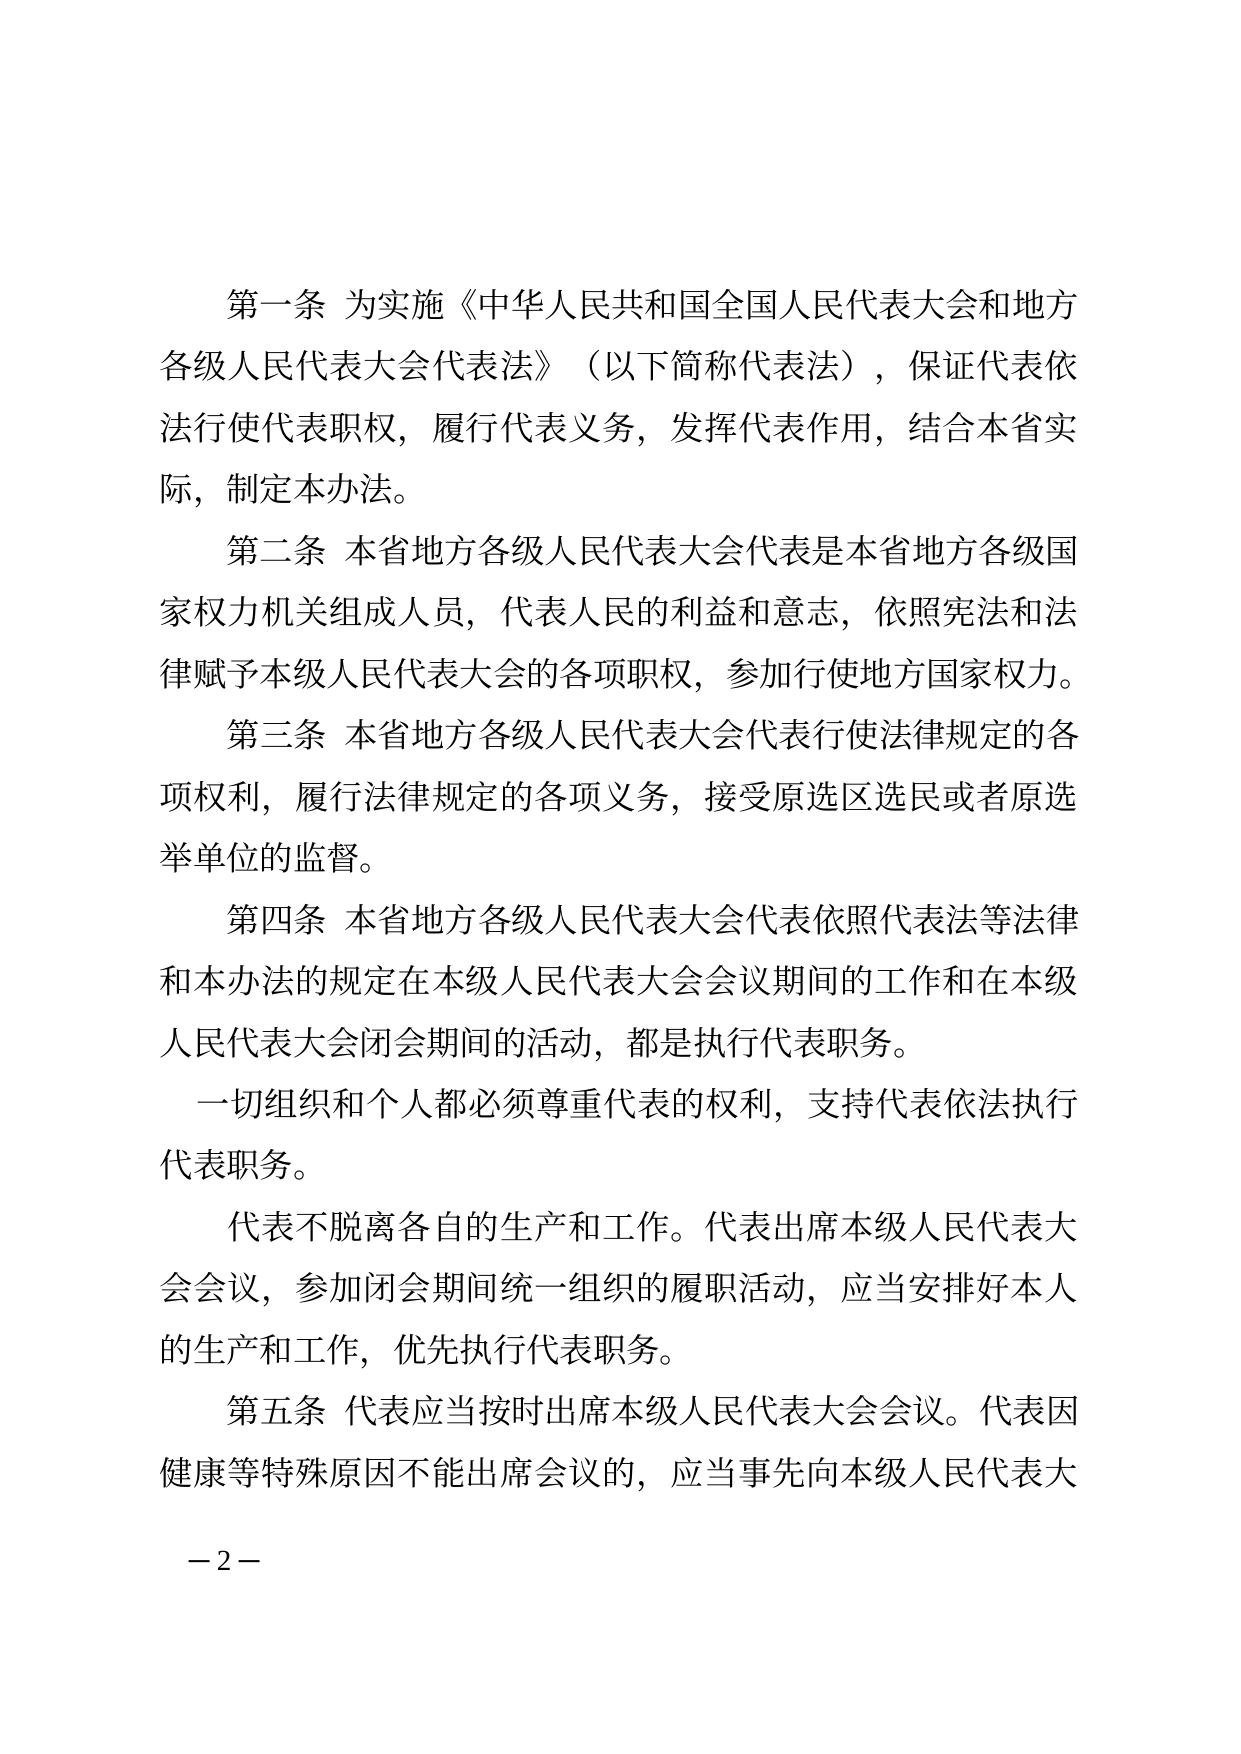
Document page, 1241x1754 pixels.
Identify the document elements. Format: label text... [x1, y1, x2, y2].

text 第一条 为实施《中华人民共和国全国人民代表大会和地方各级人民代表大会代表法》（以下简称代表法），保证代表依法行使代表职权，履行代表义务，发挥代表作用，结合本省实际，制定本办法。 [159, 268, 1081, 514]
text 第四条 本省地方各级人民代表大会代表依照代表法等法律和本办法的规定在本级人民代表大会会议期间的工作和在本级人民代表大会闭会期间的活动，都是执行代表职务。 [159, 883, 1081, 1067]
text 一切组织和个人都必须尊重代表的权利，支持代表依法执行代表职务。 [159, 1067, 1081, 1190]
text 代表不脱离各自的生产和工作。代表出席本级人民代表大会会议，参加闭会期间统一组织的履职活动，应当安排好本人的生产和工作，优先执行代表职务。 [159, 1190, 1081, 1374]
text 第二条 本省地方各级人民代表大会代表是本省地方各级国家权力机关组成人员，代表人民的利益和意志，依照宪法和法律赋予本级人民代表大会的各项职权，参加行使地方国家权力。 [159, 514, 1081, 698]
text 第三条 本省地方各级人民代表大会代表行使法律规定的各项权利，履行法律规定的各项义务，接受原选区选民或者原选举单位的监督。 [159, 698, 1081, 883]
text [159, 1374, 1081, 1497]
